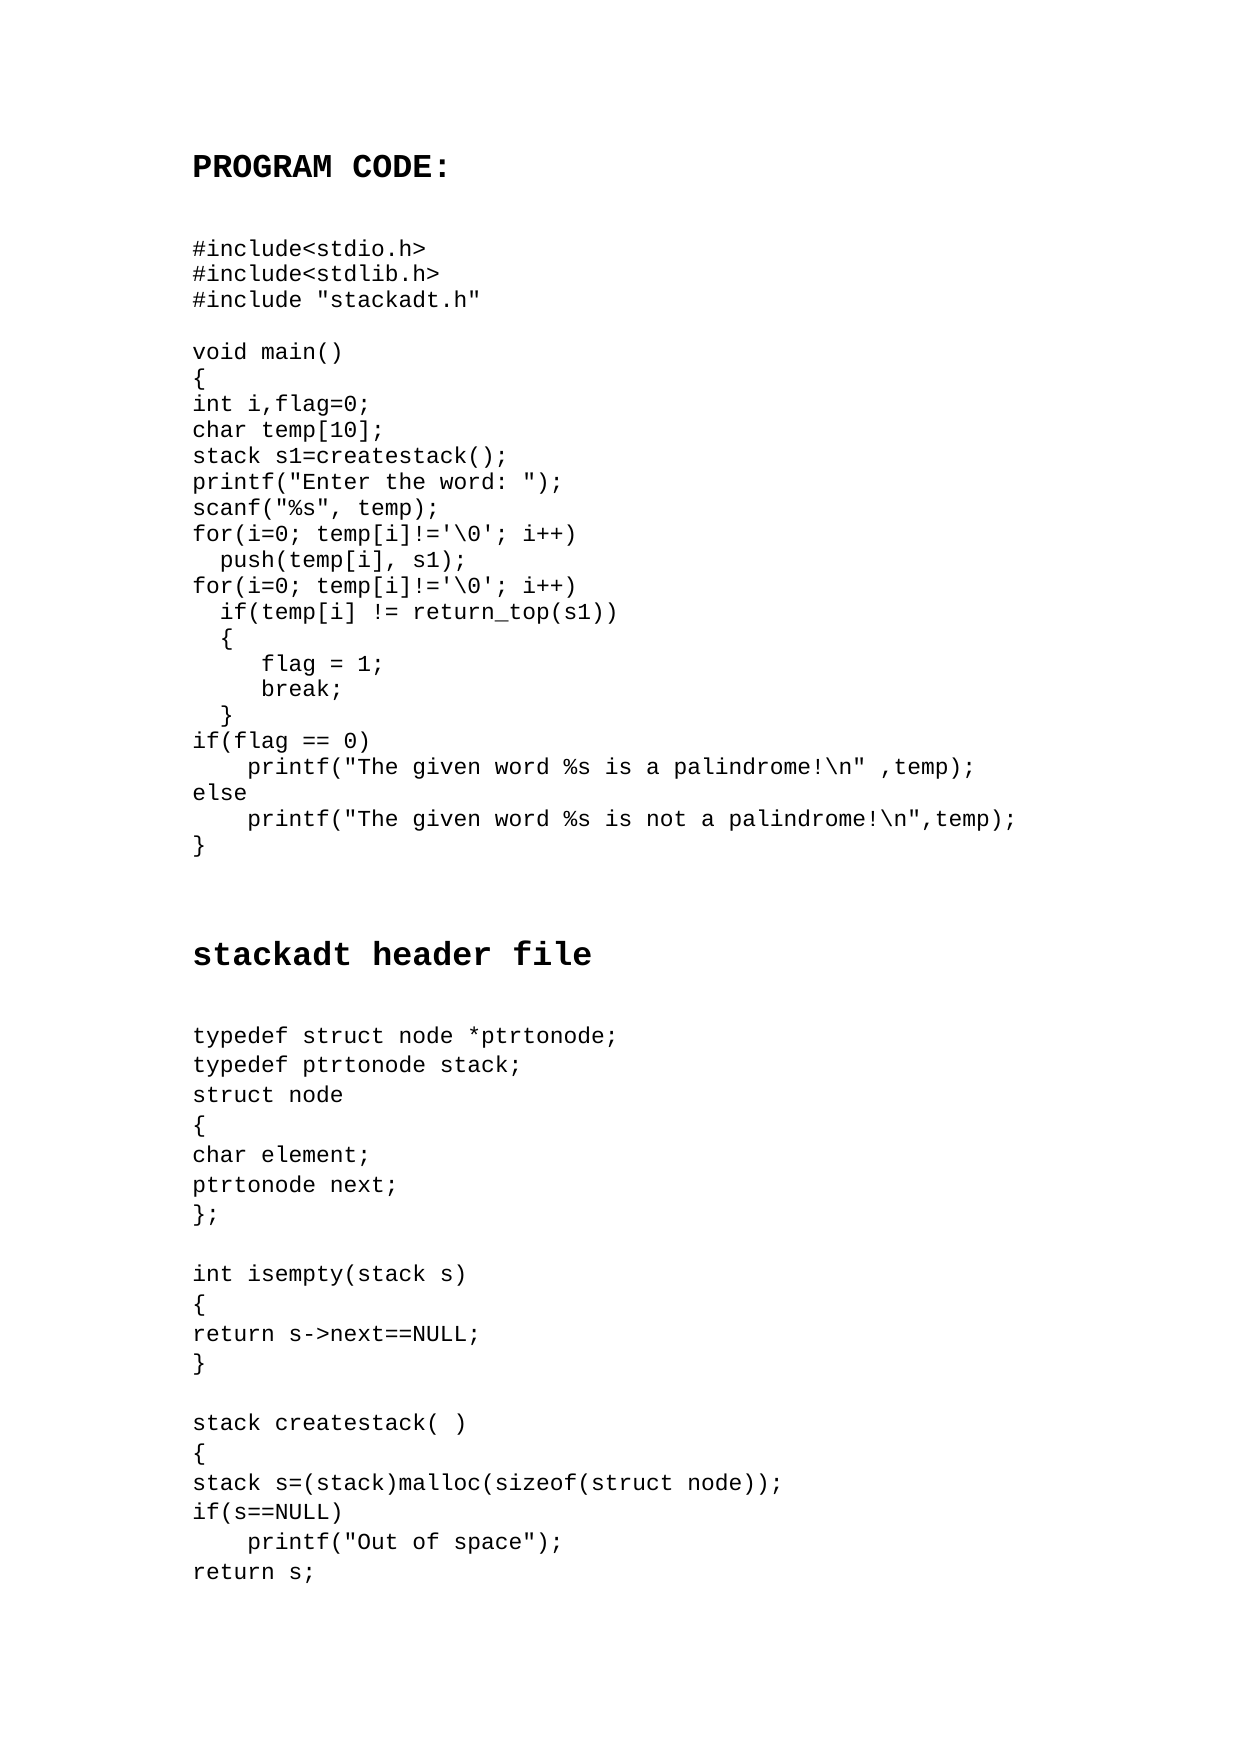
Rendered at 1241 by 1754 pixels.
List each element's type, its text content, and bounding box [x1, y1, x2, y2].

text for(i=0; temp[i]!='\0'; i++) [192, 522, 1090, 548]
text struct node [192, 1084, 1090, 1109]
text stackadt header file [192, 937, 1090, 975]
text PROGRAM CODE: [192, 150, 1090, 188]
text #include "stackadt.h" [192, 289, 1090, 315]
text stack s=(stack)malloc(sizeof(struct node)); [192, 1471, 1090, 1497]
text for(i=0; temp[i]!='\0'; i++) [192, 574, 1090, 600]
text } [192, 833, 1090, 859]
text { [192, 1113, 1090, 1139]
text return s->next==NULL; [192, 1322, 1090, 1348]
text printf("Enter the word: "); [192, 470, 1090, 496]
text return s; [192, 1560, 1090, 1586]
text printf("The given word %s is not a palindrome!\n",temp); [192, 807, 1090, 833]
text }; [192, 1203, 1090, 1229]
text if(flag == 0) [192, 730, 1090, 756]
text else [192, 782, 1090, 807]
text #include<stdio.h> [192, 237, 1090, 263]
text { [192, 1441, 1090, 1467]
text printf("Out of space"); [192, 1531, 1090, 1556]
text flag = 1; [192, 652, 1090, 678]
text { [192, 367, 1090, 392]
text char temp[10]; [192, 418, 1090, 444]
text ptrtonode next; [192, 1173, 1090, 1199]
text #include<stdlib.h> [192, 263, 1090, 289]
text char element; [192, 1143, 1090, 1169]
text { [192, 626, 1090, 652]
text int isempty(stack s) [192, 1262, 1090, 1288]
text printf("The given word %s is a palindrome!\n" ,temp); [192, 756, 1090, 782]
text typedef ptrtonode stack; [192, 1054, 1090, 1080]
text } [192, 1352, 1090, 1378]
text push(temp[i], s1); [192, 548, 1090, 574]
text typedef struct node *ptrtonode; [192, 1024, 1090, 1050]
text void main() [192, 341, 1090, 367]
text } [192, 704, 1090, 730]
text scanf("%s", temp); [192, 496, 1090, 522]
text stack s1=createstack(); [192, 444, 1090, 470]
text if(s==NULL) [192, 1501, 1090, 1527]
text { [192, 1292, 1090, 1318]
text break; [192, 678, 1090, 704]
text stack createstack( ) [192, 1411, 1090, 1437]
text int i,flag=0; [192, 392, 1090, 418]
text if(temp[i] != return_top(s1)) [192, 600, 1090, 626]
